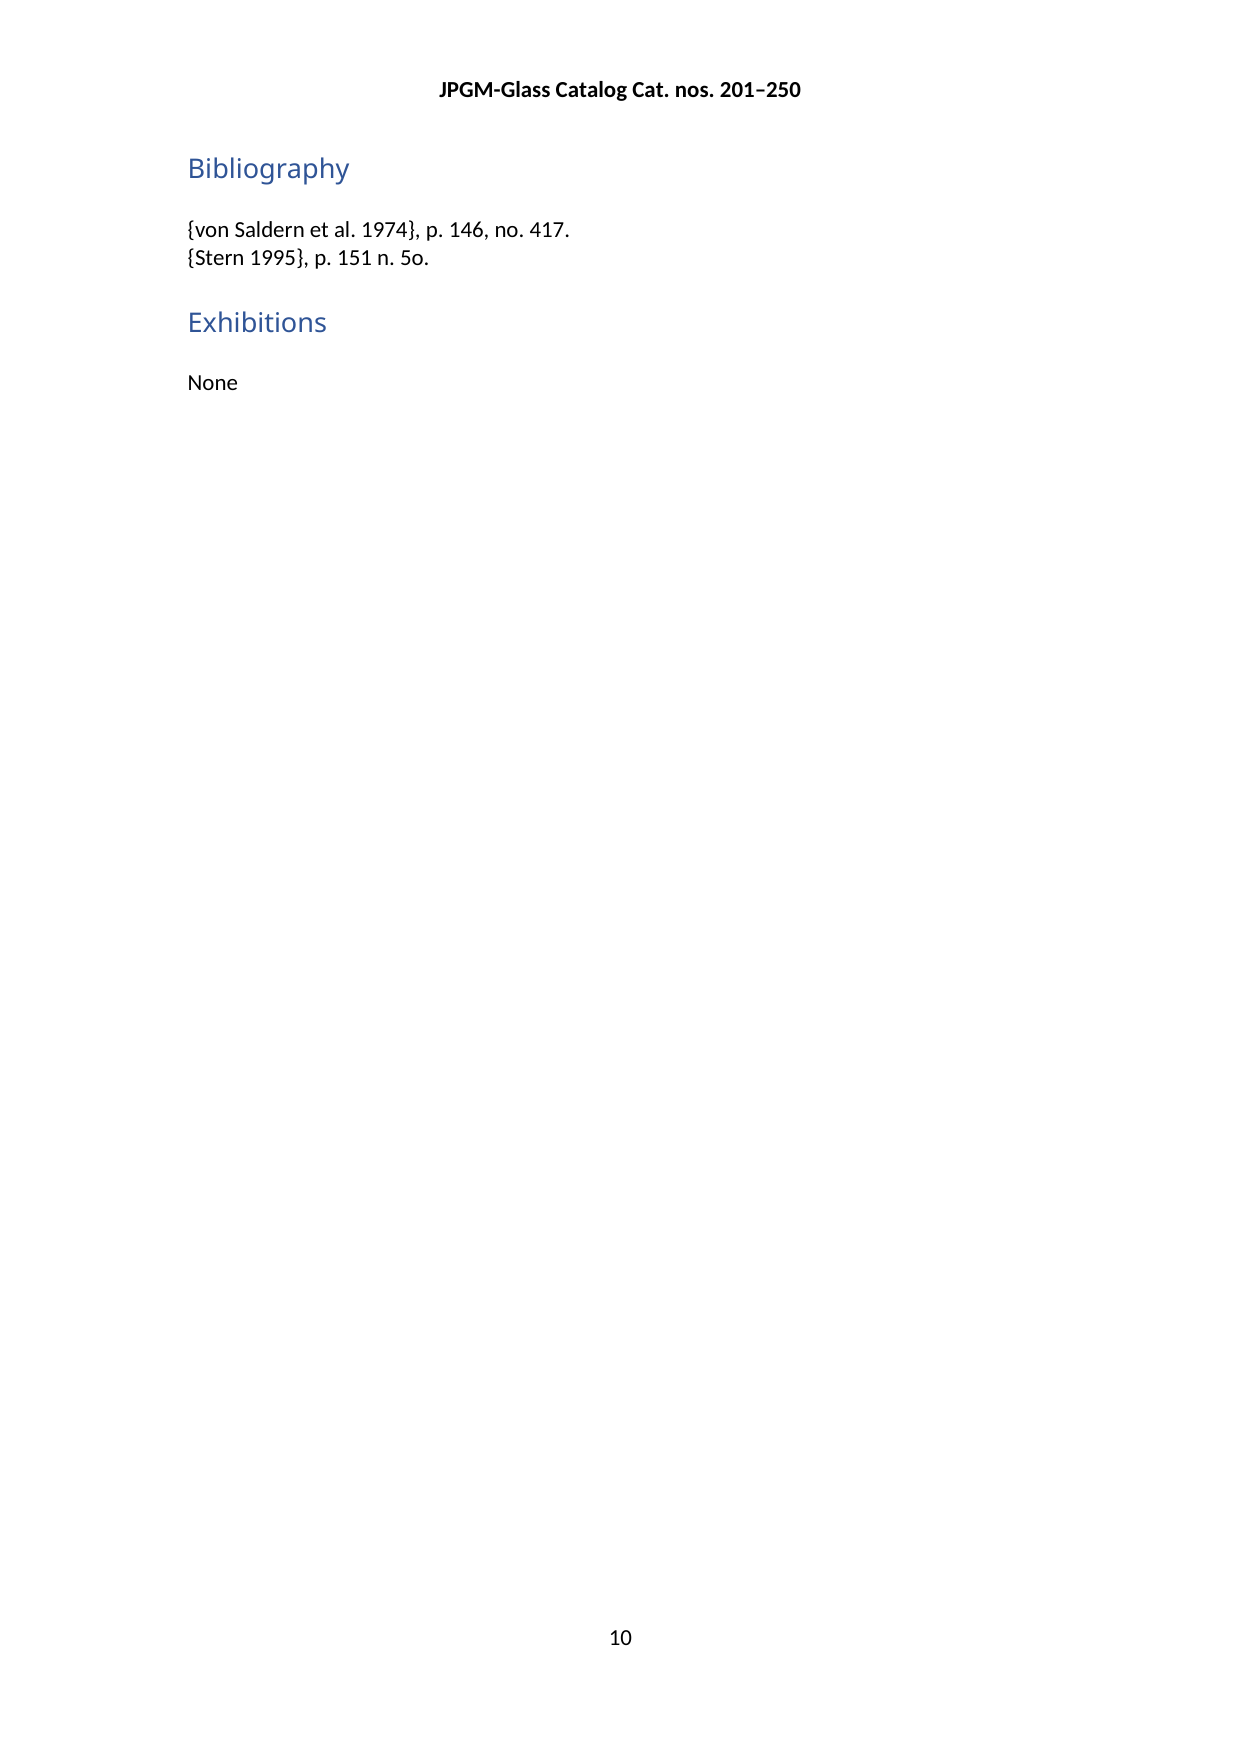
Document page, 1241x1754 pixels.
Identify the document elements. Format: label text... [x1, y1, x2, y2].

text {Stern 1995}, p. 151 n. 5o. [187, 243, 1053, 271]
text {von Saldern et al. 1974}, p. 146, no. 417. [187, 215, 1053, 243]
subtitle Bibliography [187, 150, 1053, 187]
subtitle Exhibitions [187, 303, 1053, 340]
text None [187, 368, 1053, 396]
